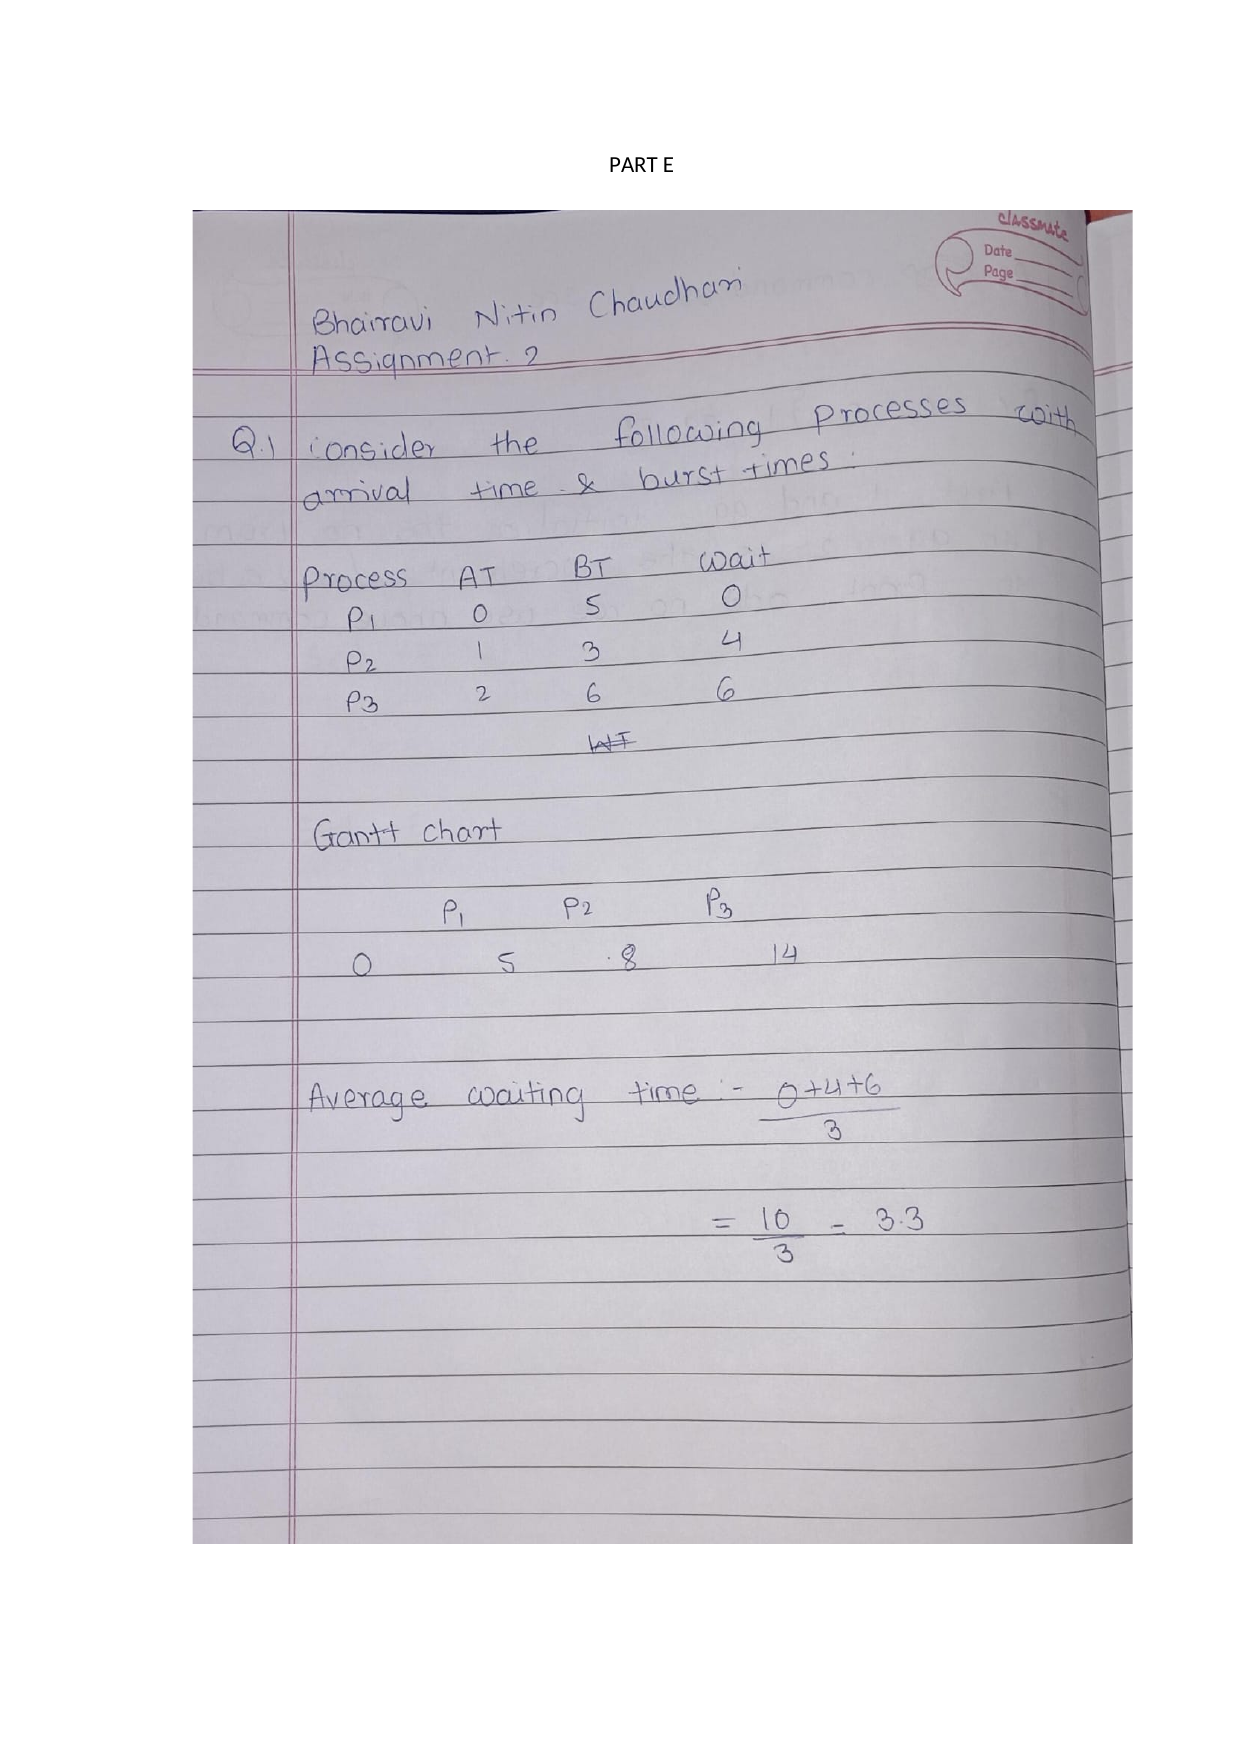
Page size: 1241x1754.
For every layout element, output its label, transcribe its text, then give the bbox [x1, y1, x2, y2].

list PART E [192, 150, 1090, 178]
picture [192, 210, 1133, 1544]
